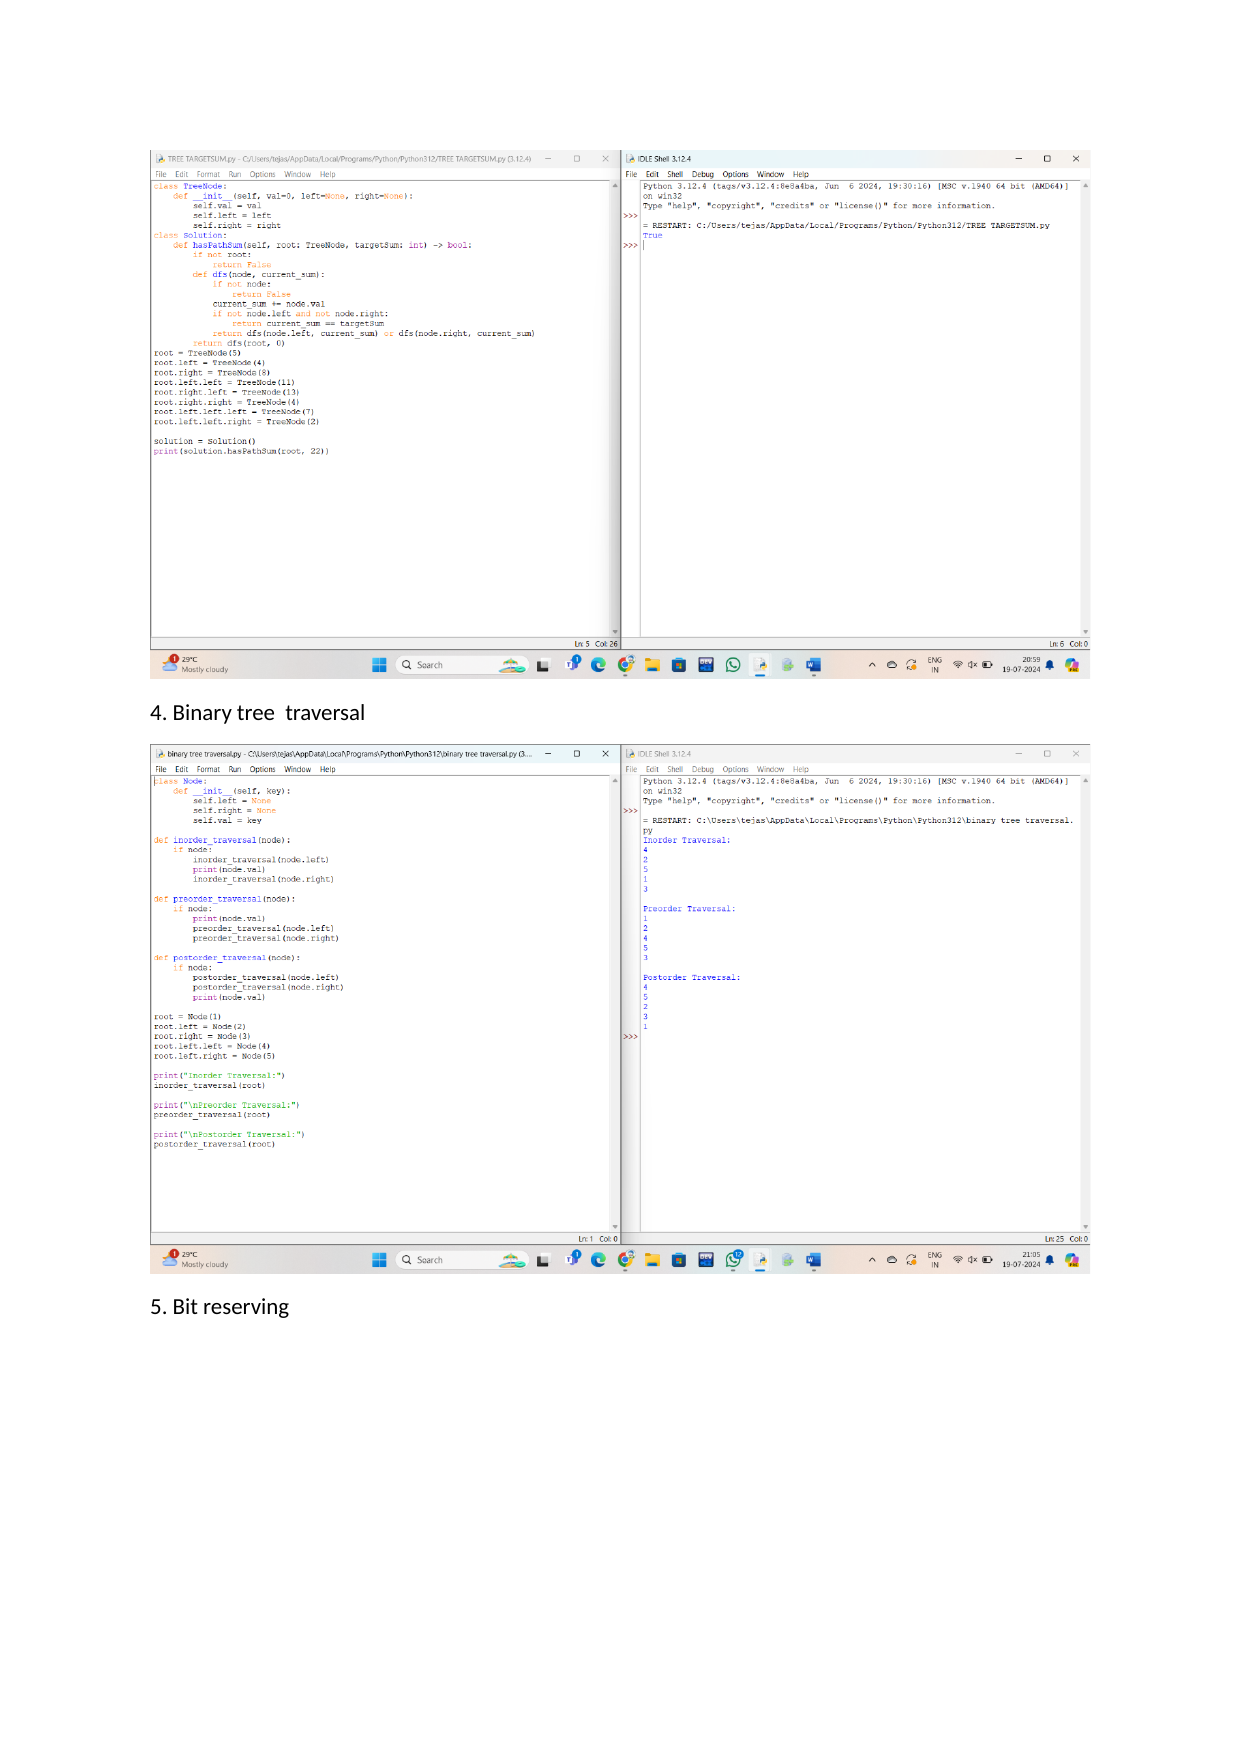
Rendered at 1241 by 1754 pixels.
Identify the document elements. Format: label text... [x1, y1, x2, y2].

picture [150, 744, 1091, 1274]
text 4. Binary tree traversal [150, 698, 1090, 726]
picture [150, 150, 1091, 679]
text 5. Bit reserving [150, 1292, 1090, 1320]
